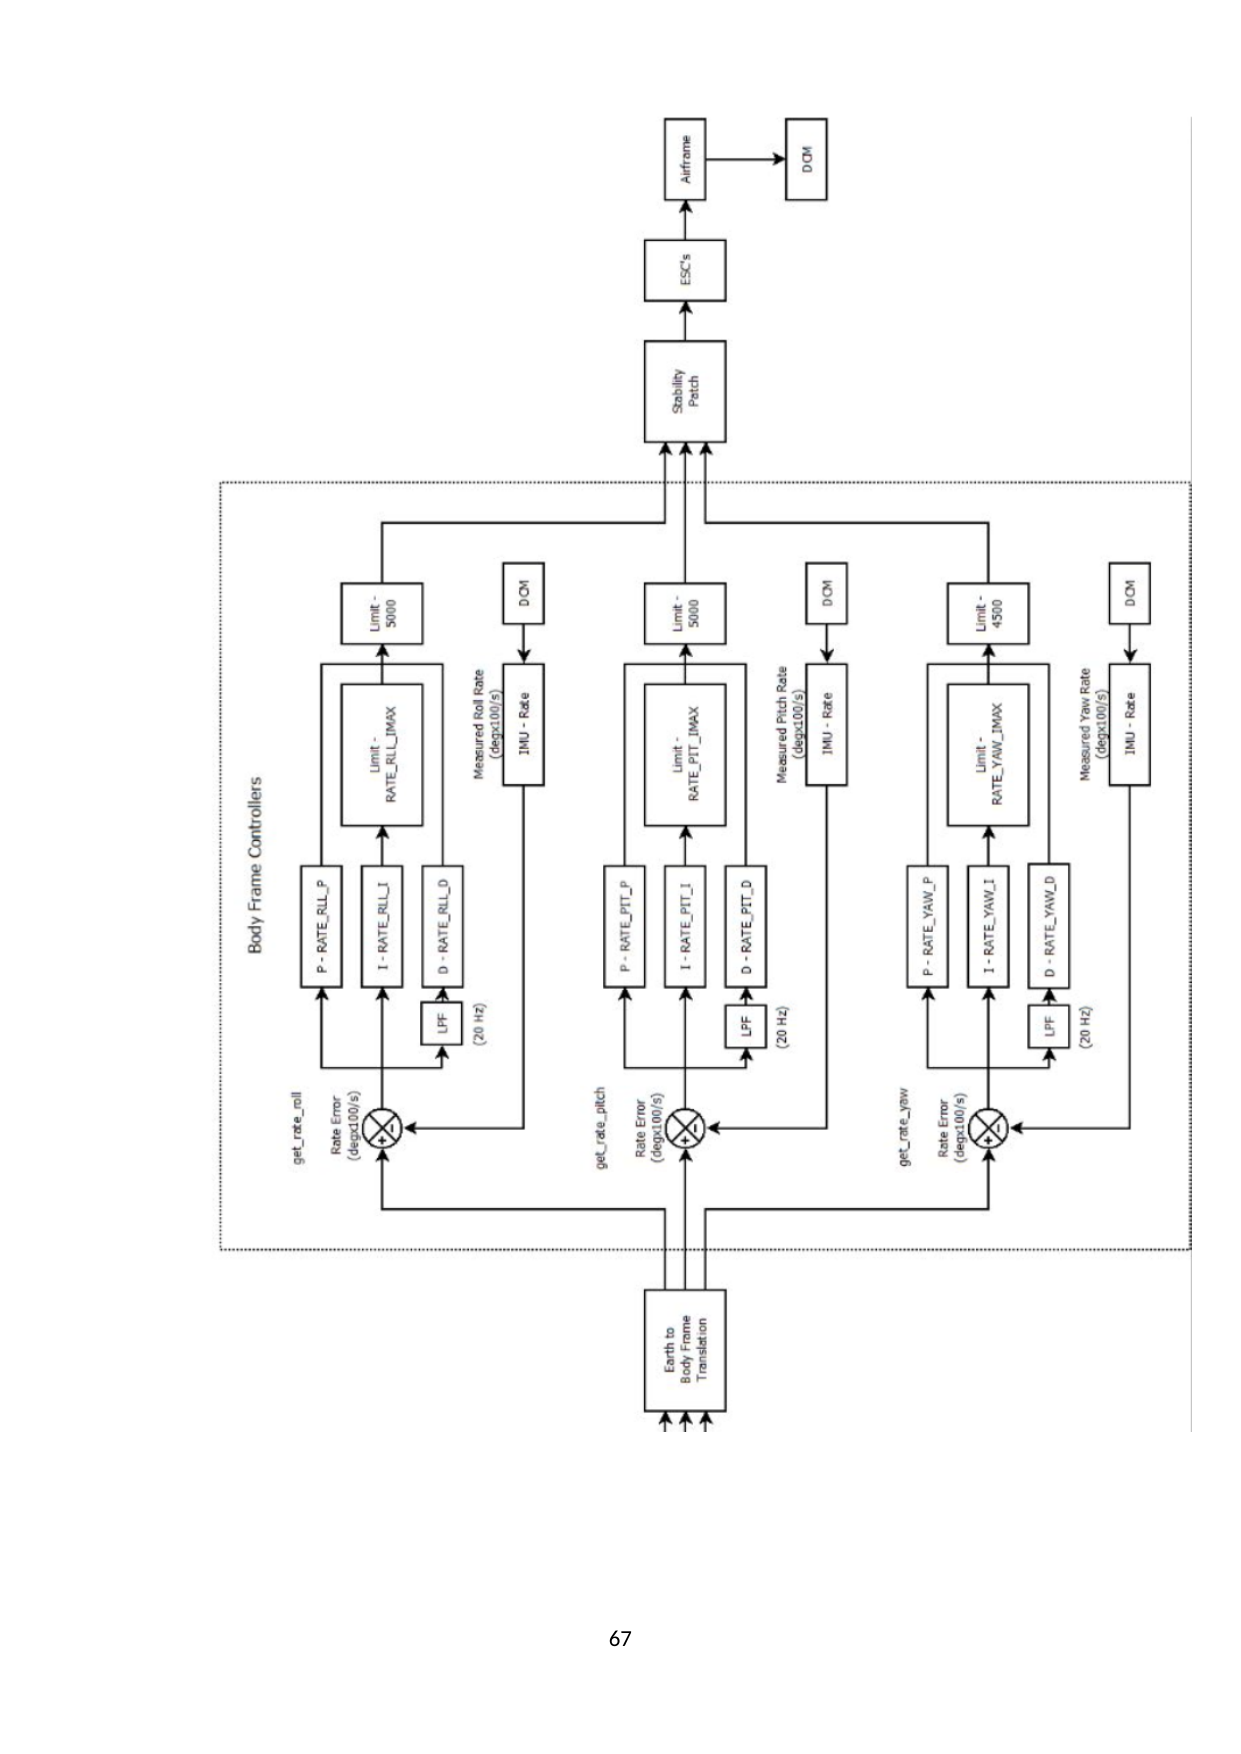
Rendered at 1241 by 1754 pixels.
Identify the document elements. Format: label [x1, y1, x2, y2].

picture [213, 118, 1192, 1432]
